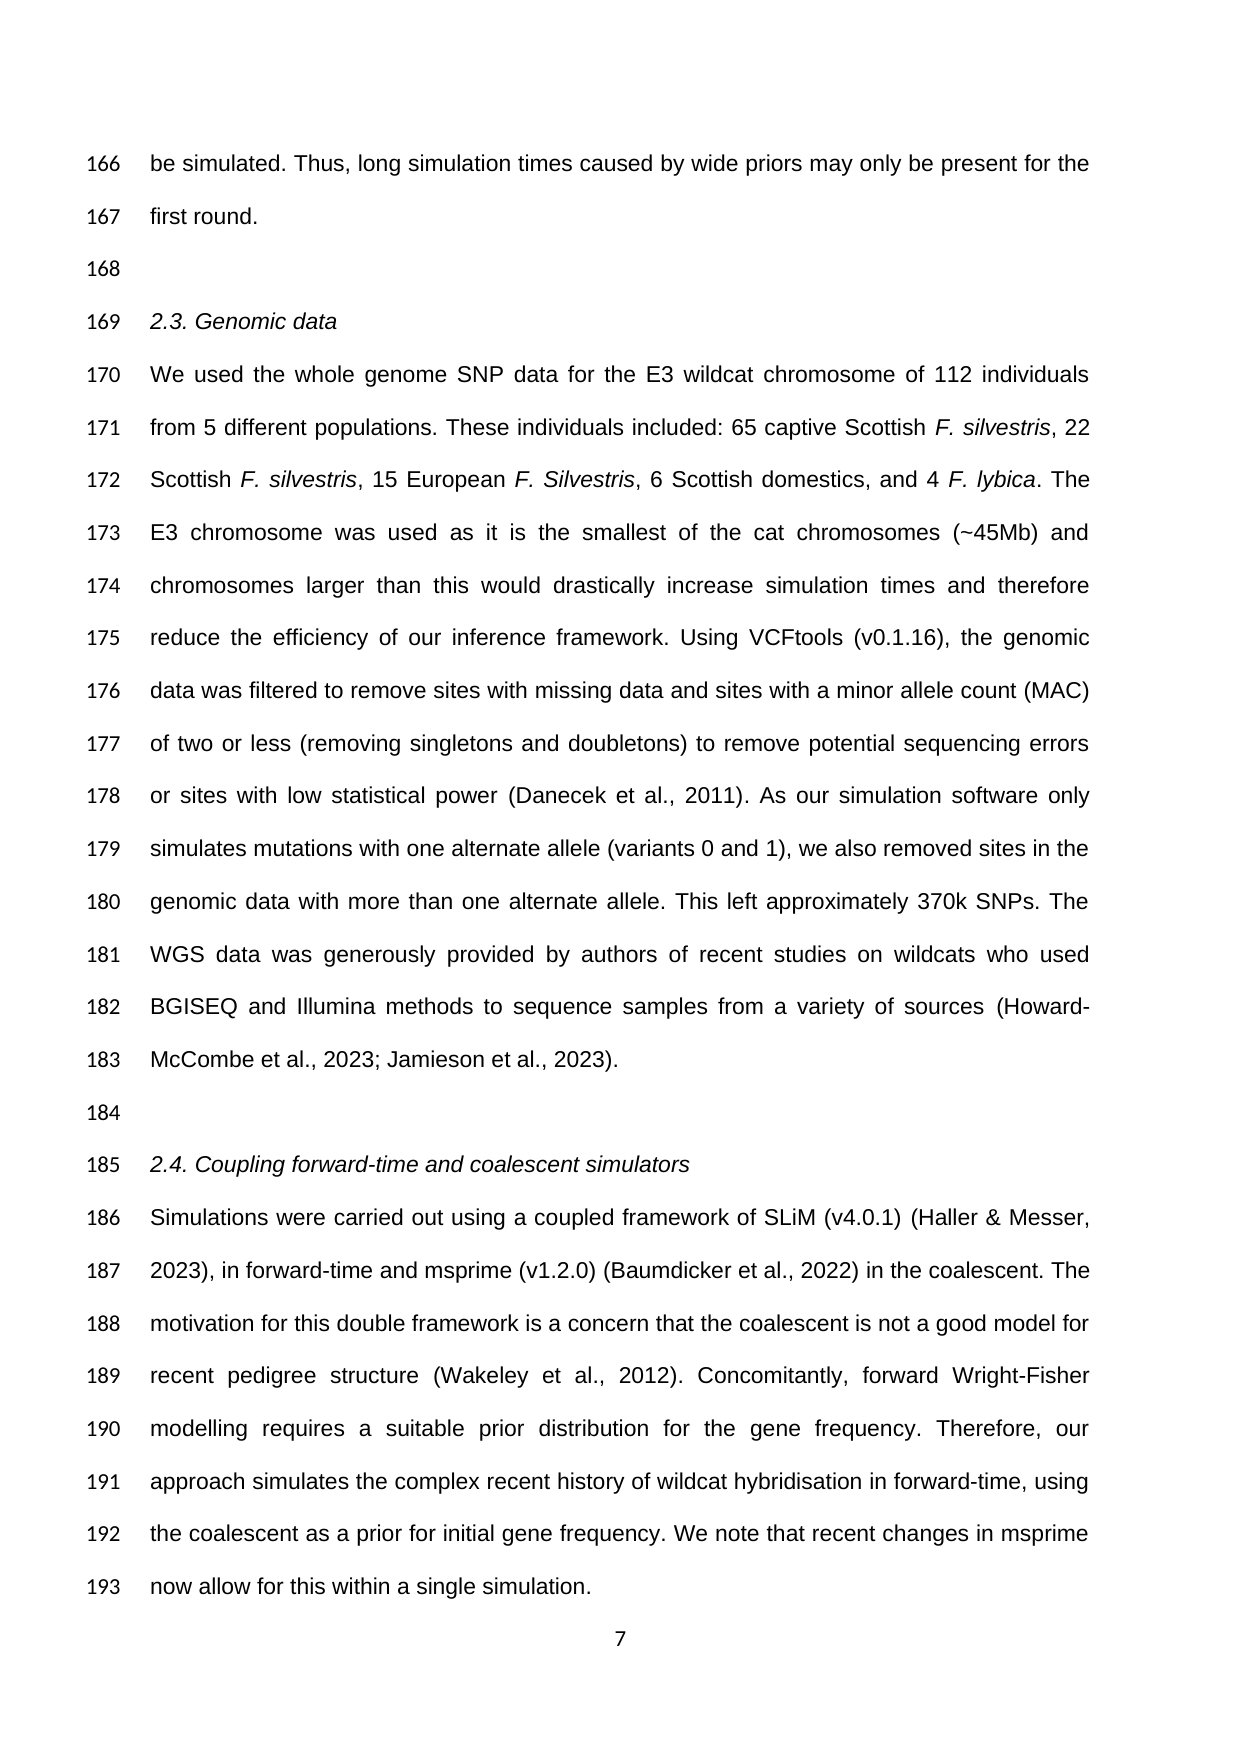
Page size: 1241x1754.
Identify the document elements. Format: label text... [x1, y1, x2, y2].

text 2.4. Coupling forward-time and coalescent simulators [150, 1151, 1090, 1178]
text We used the whole genome SNP data for the E3 wildcat chromosome of 112 individuals from 5 different populations. These individuals included: 65 captive Scottish F. silvestris, 22 Scottish F. silvestris, 15 European F. Silvestris, 6 Scottish domestics, and 4 F. lybica. The E3 chromosome was used as it is the smallest of the cat chromosomes (~45Mb) and chromosomes larger than this would drastically increase simulation times and therefore reduce the efficiency of our inference framework. Using VCFtools (v0.1.16), the genomic data was filtered to remove sites with missing data and sites with a minor allele count (MAC) of two or less (removing singletons and doubletons) to remove potential sequencing errors or sites with low statistical power (Danecek et al., 2011). As our simulation software only simulates mutations with one alternate allele (variants 0 and 1), we also removed sites in the genomic data with more than one alternate allele. This left approximately 370k SNPs. The WGS data was generously provided by authors of recent studies on wildcats who used BGISEQ and Illumina methods to sequence samples from a variety of sources (Howard-McCombe et al., 2023; Jamieson et al., 2023). [150, 361, 1090, 1072]
text 2.3. Genomic data [150, 308, 1090, 334]
